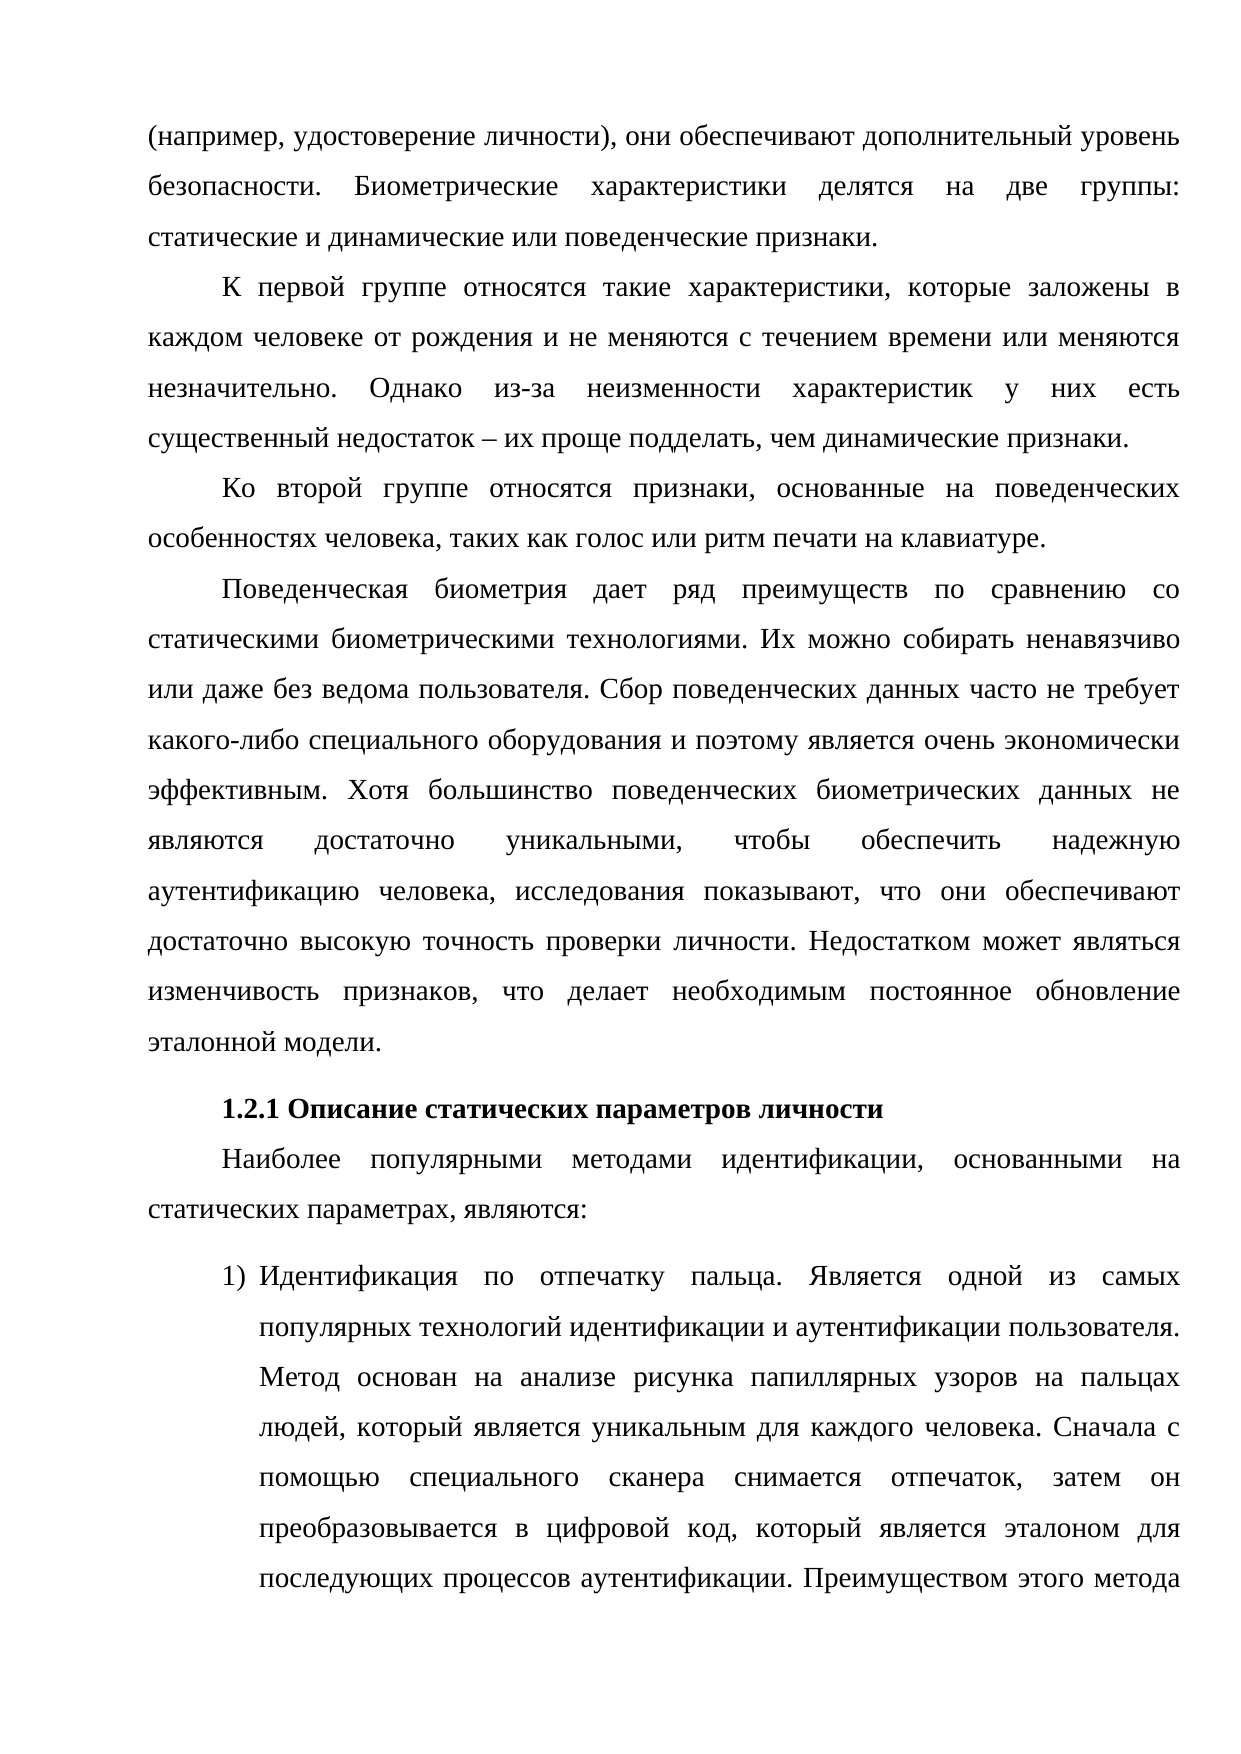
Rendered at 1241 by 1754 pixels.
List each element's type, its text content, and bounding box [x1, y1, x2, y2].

subtitle 1.2.1 Описание статических параметров личности [148, 1091, 1181, 1124]
text Ко второй группе относятся признаки, основанные на поведенческих особенностях человека, таких как голос или ритм печати на клавиатуре. [148, 470, 1181, 554]
text Поведенческая биометрия дает ряд преимуществ по сравнению со статическими биометрическими технологиями. Их можно собирать ненавязчиво или даже без ведома пользователя. Сбор поведенческих данных часто не требует какого-либо специального оборудования и поэтому является очень экономически эффективным. Хотя большинство поведенческих биометрических данных не являются достаточно уникальными, чтобы обеспечить надежную аутентификацию человека, исследования показывают, что они обеспечивают достаточно высокую точность проверки личности. Недостатком может являться изменчивость признаков, что делает необходимым постоянное обновление эталонной модели. [148, 571, 1181, 1057]
text К первой группе относятся такие характеристики, которые заложены в каждом человеке от рождения и не меняются с течением времени или меняются незначительно. Однако из-за неизменности характеристик у них есть существенный недостаток – их проще подделать, чем динамические признаки. [148, 269, 1181, 453]
text Наиболее популярными методами идентификации, основанными на статических параметрах, являются: [148, 1141, 1181, 1225]
